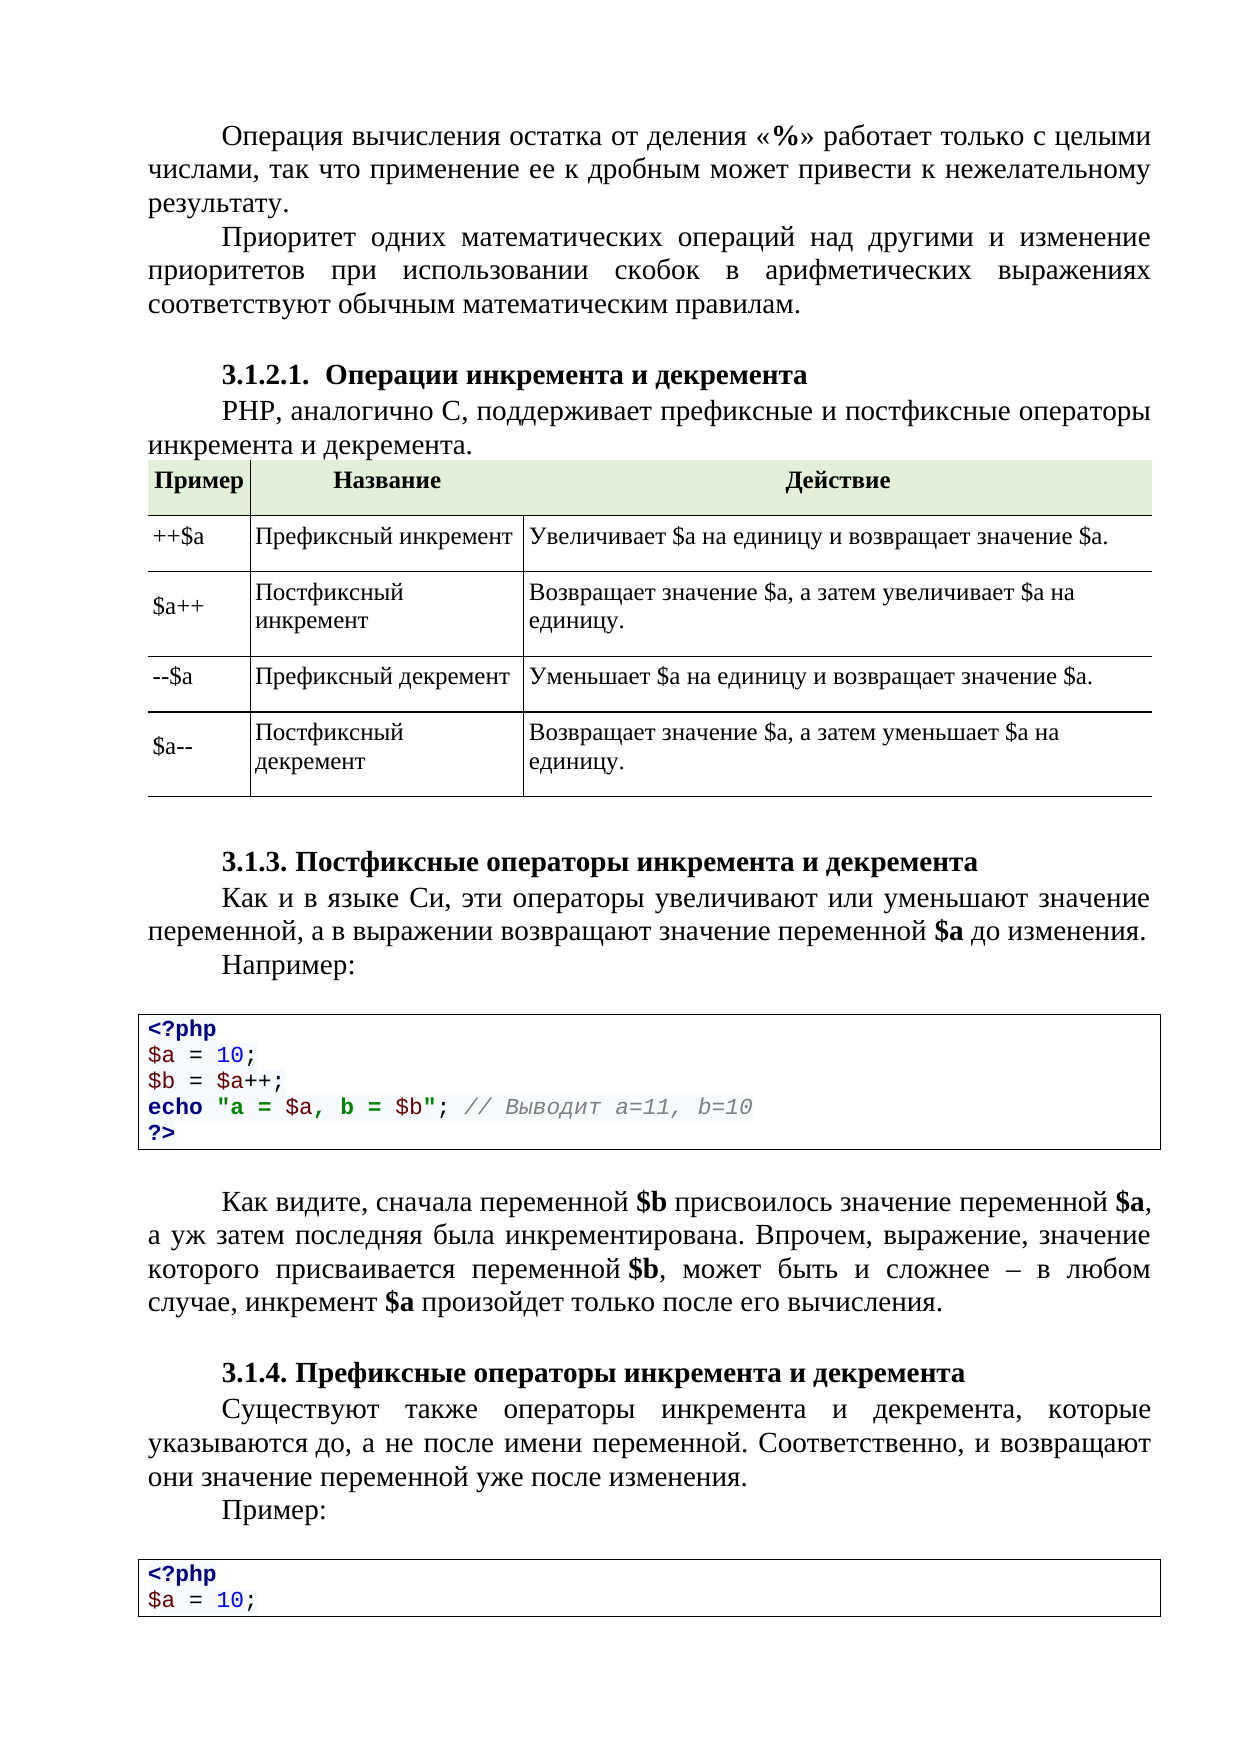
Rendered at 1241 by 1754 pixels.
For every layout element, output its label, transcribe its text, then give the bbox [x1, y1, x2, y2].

table_cell --$a [148, 657, 250, 711]
table_header Пример [148, 460, 250, 515]
subtitle Префиксные операторы инкремента и декремента [222, 1356, 1152, 1389]
text Приоритет одних математических операций над другими и изменение приоритетов при использовании скобок в арифметических выражениях соответствуют обычным математическим правилам. [148, 219, 1152, 319]
text Как видите, сначала переменной $b присвоилось значение переменной $a, а уж затем последняя была инкрементирована. Впрочем, выражение, значение которого присваивается переменной $b, может быть и сложнее – в любом случае, инкремент $a произойдет только после его вычисления. [148, 1184, 1152, 1318]
table_cell Префиксный инкремент [251, 516, 523, 571]
table_cell Возвращает значение $a, а затем уменьшает $a на единицу. [524, 713, 1152, 796]
text <?php $a = 10; $b = $a++; echo "a = $a, b = $b"; // Выводит a=11, b=10 ?> [139, 1015, 1160, 1149]
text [139, 1560, 1160, 1616]
text Операция вычисления остатка от деления «%» работает только с целыми числами, так что применение ее к дробным может привести к нежелательному результату. [148, 118, 1152, 219]
table_cell Постфиксный декремент [251, 713, 523, 796]
table_header Название [251, 460, 524, 515]
text PHP, аналогично C, поддерживает префиксные и постфиксные операторы инкремента и декремента. [148, 393, 1152, 460]
table_cell Уменьшает $a на единицу и возвращает значение $a. [524, 657, 1152, 711]
text Как и в языке Си, эти операторы увеличивают или уменьшают значение переменной, а в выражении возвращают значение переменной $a до изменения. [148, 880, 1152, 947]
text Существуют также операторы инкремента и декремента, которые указываются до, а не после имени переменной. Соответственно, и возвращают они значение переменной уже после изменения. [148, 1392, 1152, 1492]
subtitle Постфиксные операторы инкремента и декремента [222, 844, 1152, 877]
table_cell $a++ [148, 572, 250, 656]
table_cell $a-- [148, 713, 250, 796]
text Пример: [148, 1492, 1152, 1526]
table_cell Постфиксный инкремент [251, 572, 523, 656]
subtitle Операции инкремента и декремента [222, 357, 1152, 391]
table_cell ++$a [148, 516, 250, 571]
table_cell Префиксный декремент [251, 657, 523, 711]
table_cell Увеличивает $a на единицу и возвращает значение $a. [524, 516, 1152, 571]
table_cell Возвращает значение $a, а затем увеличивает $a на единицу. [524, 572, 1152, 656]
table_header Действие [524, 460, 1152, 515]
text Например: [148, 947, 1152, 981]
